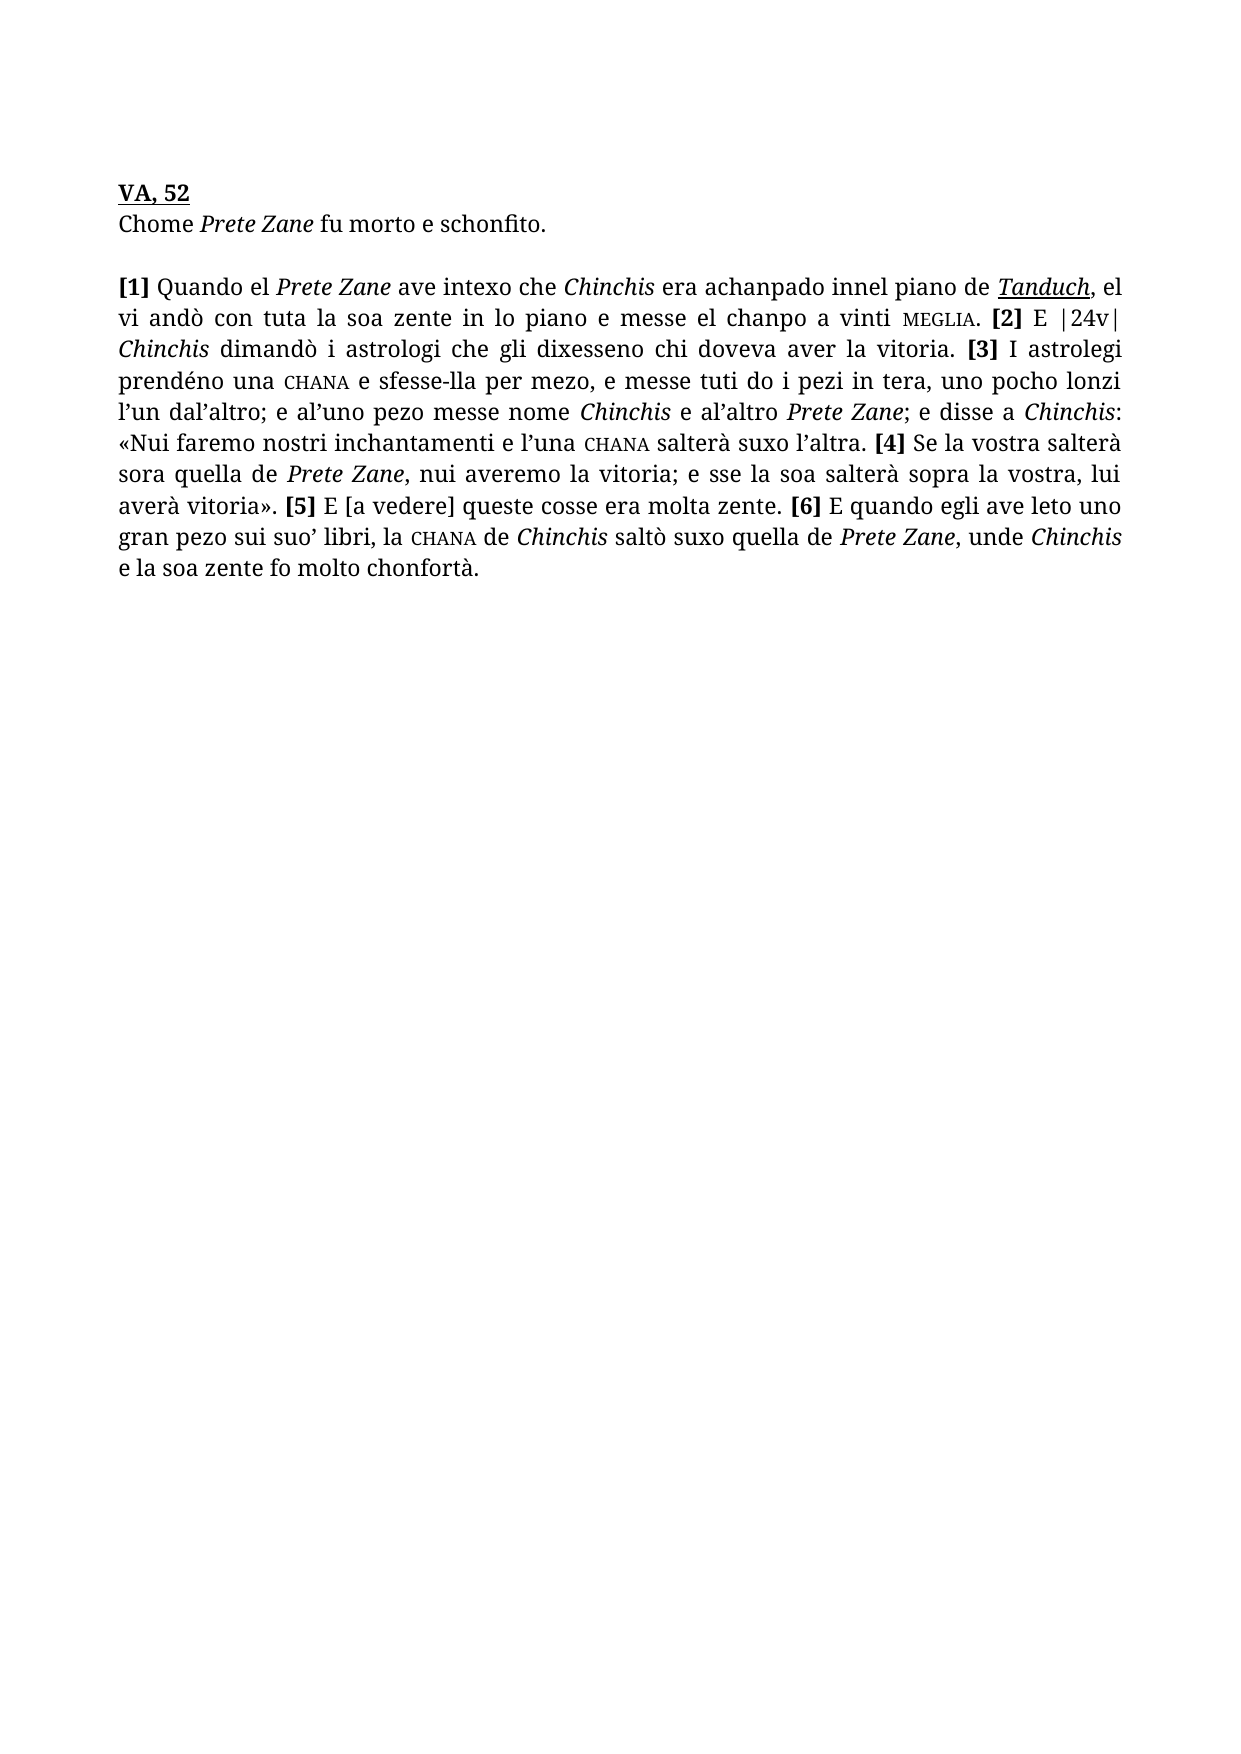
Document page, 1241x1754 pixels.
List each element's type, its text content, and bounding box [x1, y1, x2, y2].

text [1] Quando el Prete Zane ave intexo che Chinchis era achanpado innel piano de Tanduch, el vi andò con tuta la soa zente in lo piano e messe el chanpo a vinti meglia. [2] E |24v| Chinchis dimandò i astrologi che gli dixesseno chi doveva aver la vitoria. [3] I astrolegi prendéno una chana e sfesse-lla per mezo, e messe tuti do i pezi in tera, uno pocho lonzi l’un dal’altro; e al’uno pezo messe nome Chinchis e al’altro Prete Zane; e disse a Chinchis: «Nui faremo nostri inchantamenti e l’una chana salterà suxo l’altra. [4] Se la vostra salterà sora quella de Prete Zane, nui averemo la vitoria; e sse la soa salterà sopra la vostra, lui averà vitoria». [5] E [a vedere] queste cosse era molta zente. [6] E quando egli ave leto uno gran pezo sui suo’ libri, la chana de Chinchis saltò suxo quella de Prete Zane, unde Chinchis e la soa zente fo molto chonfortà. [118, 271, 1122, 583]
text Chome Prete Zane fu morto e schonfito. [118, 208, 1122, 240]
text VA, 52 [118, 177, 1122, 208]
